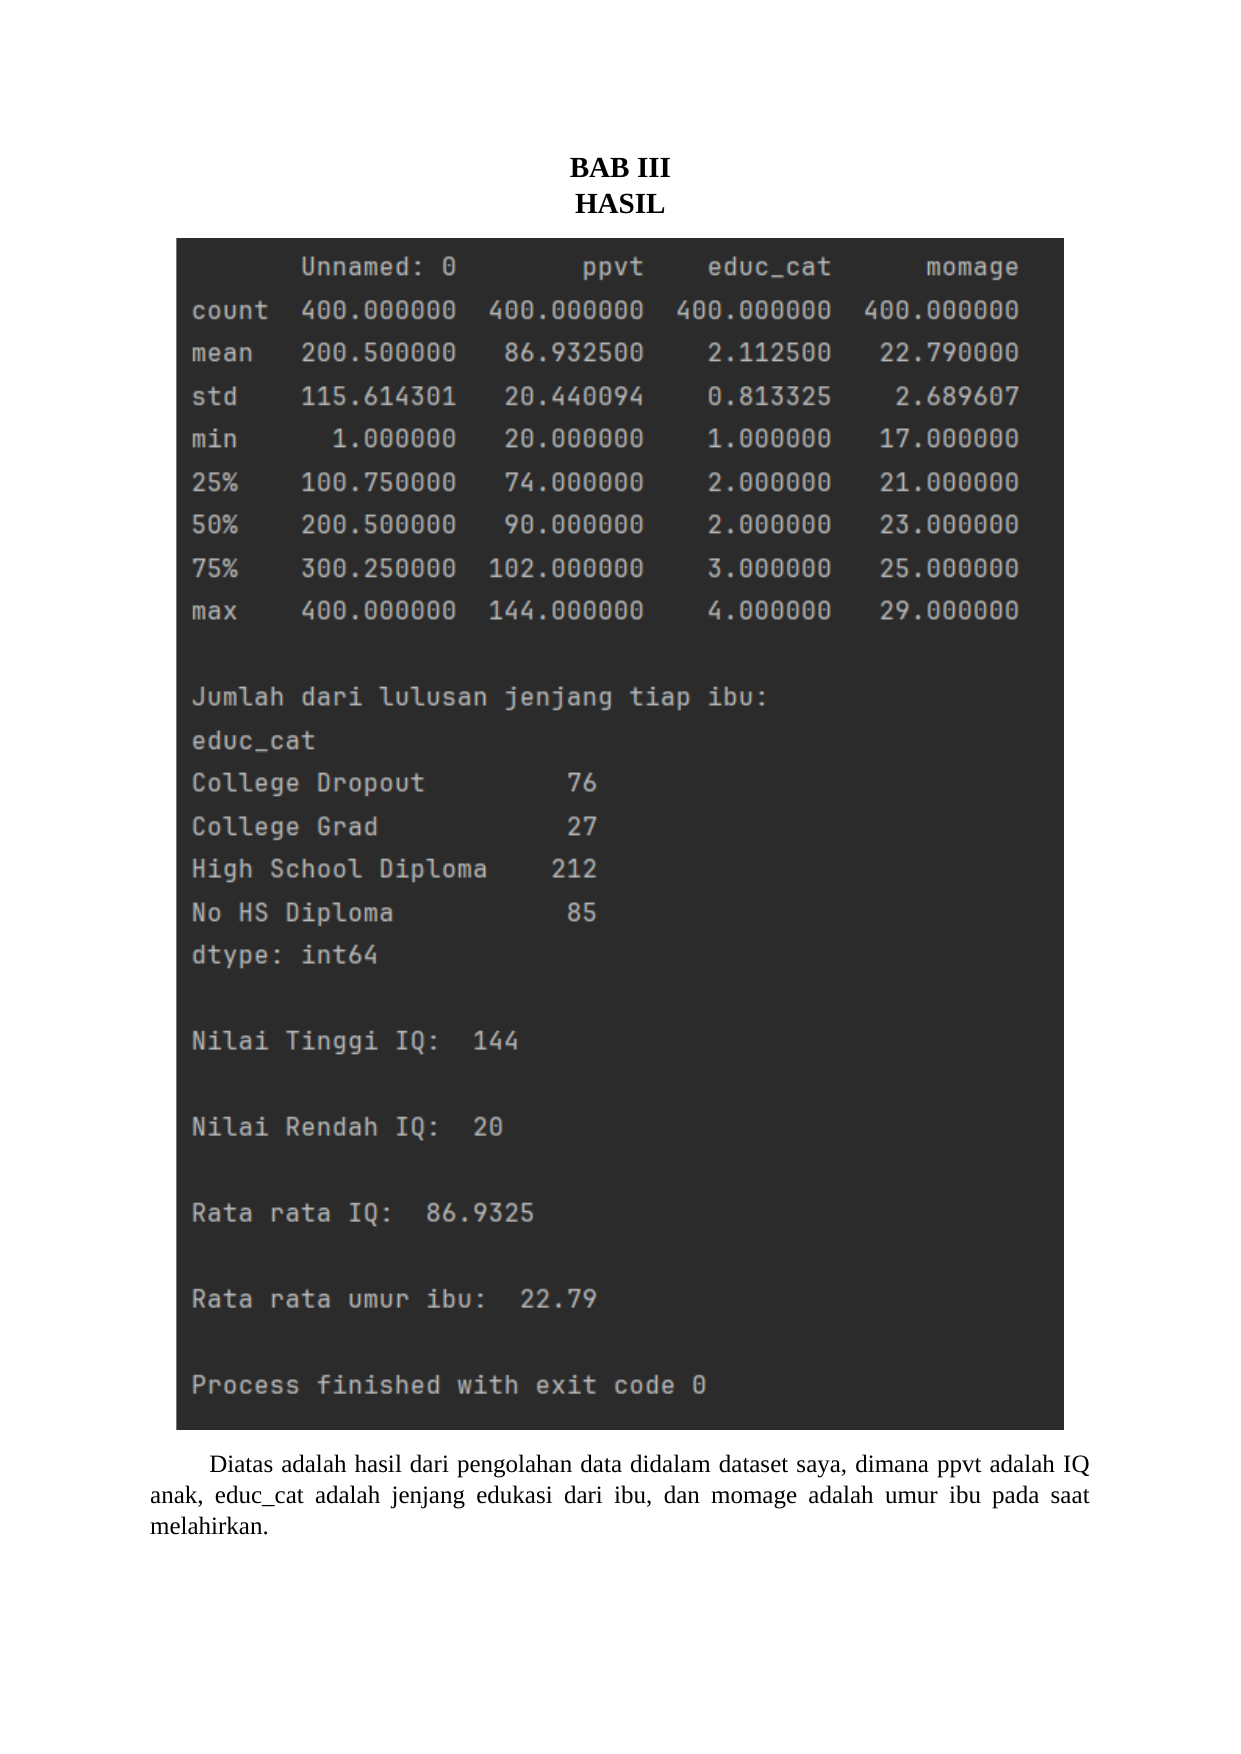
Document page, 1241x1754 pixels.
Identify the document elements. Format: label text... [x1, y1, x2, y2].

picture [176, 238, 1064, 1430]
text BAB III HASIL [150, 150, 1090, 220]
text Diatas adalah hasil dari pengolahan data didalam dataset saya, dimana ppvt adalah IQ anak, educ_cat adalah jenjang edukasi dari ibu, dan momage adalah umur ibu pada saat melahirkan. [150, 1449, 1090, 1539]
